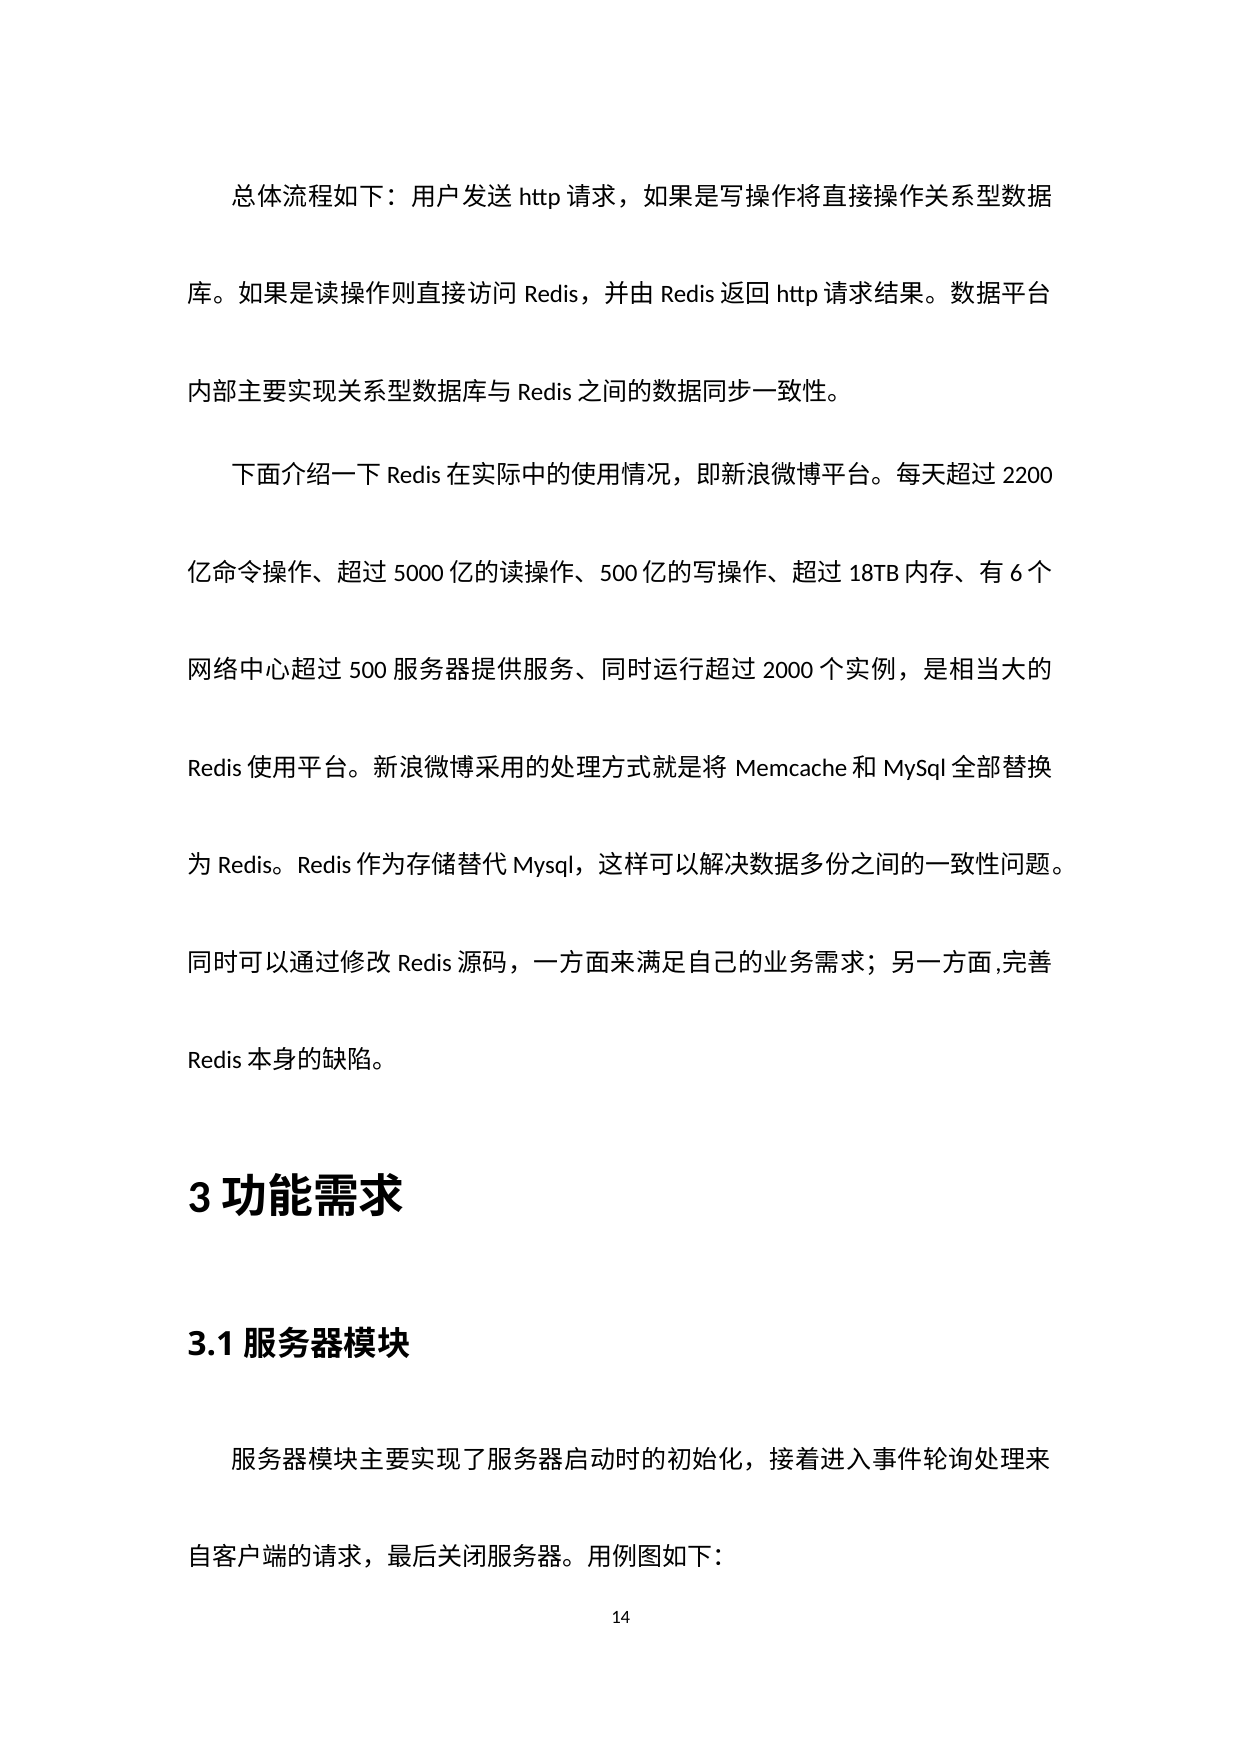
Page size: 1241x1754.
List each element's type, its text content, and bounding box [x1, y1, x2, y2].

text 总体流程如下：用户发送http请求，如果是写操作将直接操作关系型数据库。如果是读操作则直接访问Redis，并由Redis返回http请求结果。数据平台内部主要实现关系型数据库与Redis之间的数据同步一致性。 [187, 162, 1053, 422]
subtitle 3.1 服务器模块 [187, 1309, 1053, 1374]
subtitle 3 功能需求 [187, 1144, 1053, 1241]
text 服务器模块主要实现了服务器启动时的初始化，接着进入事件轮询处理来自客户端的请求，最后关闭服务器。用例图如下： [187, 1425, 1053, 1587]
text 下面介绍一下Redis在实际中的使用情况，即新浪微博平台。每天超过2200亿命令操作、超过5000亿的读操作、500亿的写操作、超过18TB内存、有6个网络中心超过500服务器提供服务、同时运行超过2000个实例，是相当大的Redis使用平台。新浪微博采用的处理方式就是将Memcache和MySql全部替换为Redis。Redis作为存储替代Mysql，这样可以解决数据多份之间的一致性问题。同时可以通过修改Redis源码，一方面来满足自己的业务需求；另一方面,完善Redis本身的缺陷。 [187, 440, 1053, 1090]
